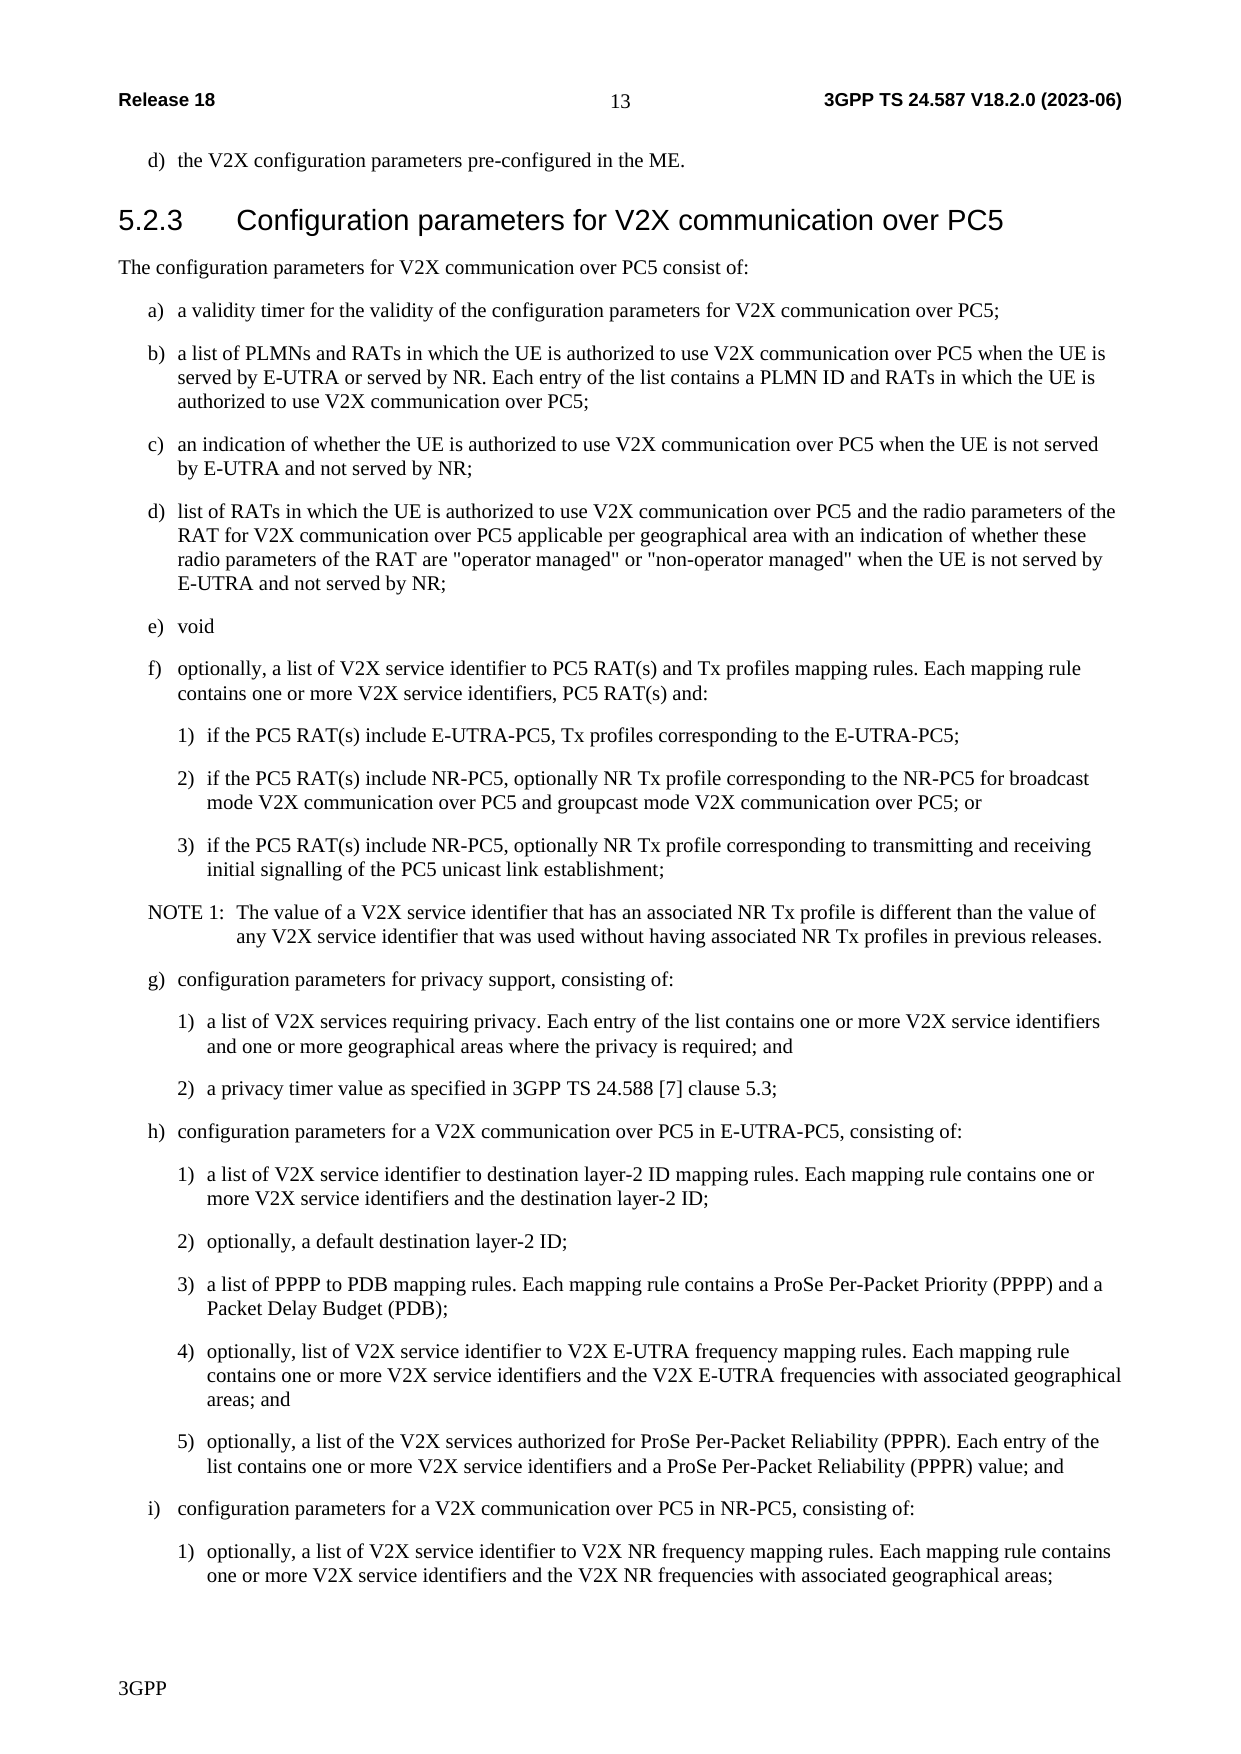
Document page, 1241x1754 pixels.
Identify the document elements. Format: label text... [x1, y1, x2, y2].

text d) the V2X configuration parameters pre-configured in the ME. [148, 147, 1122, 172]
text c) an indication of whether the UE is authorized to use V2X communication over PC5 when the UE is not served by E-UTRA and not served by NR; [148, 432, 1122, 480]
text d) list of RATs in which the UE is authorized to use V2X communication over PC5 and the radio parameters of the RAT for V2X communication over PC5 applicable per geographical area with an indication of whether these radio parameters of the RAT are "operator managed" or "non-operator managed" when the UE is not served by E-UTRA and not served by NR; [148, 498, 1122, 595]
text 1) if the PC5 RAT(s) include E-UTRA-PC5, Tx profiles corresponding to the E-UTRA-PC5; [177, 723, 1122, 747]
text a) a validity timer for the validity of the configuration parameters for V2X communication over PC5; [148, 298, 1122, 322]
text 1) a list of V2X service identifier to destination layer-2 ID mapping rules. Each mapping rule contains one or more V2X service identifiers and the destination layer-2 ID; [177, 1162, 1122, 1210]
text 2) optionally, a default destination layer-2 ID; [177, 1229, 1122, 1253]
text 2) a privacy timer value as specified in 3GPP TS 24.588 [7] clause 5.3; [177, 1076, 1122, 1100]
text NOTE 1: The value of a V2X service identifier that has an associated NR Tx profile is different than the value of any V2X service identifier that was used without having associated NR Tx profiles in previous releases. [148, 900, 1122, 948]
text The configuration parameters for V2X communication over PC5 consist of: [118, 255, 1122, 279]
text 3) a list of PPPP to PDB mapping rules. Each mapping rule contains a ProSe Per-Packet Priority (PPPP) and a Packet Delay Budget (PDB); [177, 1272, 1122, 1320]
text h) configuration parameters for a V2X communication over PC5 in E-UTRA-PC5, consisting of: [148, 1119, 1122, 1143]
text e) void [148, 613, 1122, 638]
text g) configuration parameters for privacy support, consisting of: [148, 967, 1122, 991]
text 1) optionally, a list of V2X service identifier to V2X NR frequency mapping rules. Each mapping rule contains one or more V2X service identifiers and the V2X NR frequencies with associated geographical areas; [177, 1539, 1122, 1587]
subtitle 5.2.3 Configuration parameters for V2X communication over PC5 [118, 203, 1122, 236]
text 1) a list of V2X services requiring privacy. Each entry of the list contains one or more V2X service identifiers and one or more geographical areas where the privacy is required; and [177, 1009, 1122, 1058]
text 2) if the PC5 RAT(s) include NR-PC5, optionally NR Tx profile corresponding to the NR-PC5 for broadcast mode V2X communication over PC5 and groupcast mode V2X communication over PC5; or [177, 766, 1122, 814]
text 3) if the PC5 RAT(s) include NR-PC5, optionally NR Tx profile corresponding to transmitting and receiving initial signalling of the PC5 unicast link establishment; [177, 833, 1122, 881]
text 5) optionally, a list of the V2X services authorized for ProSe Per-Packet Reliability (PPPR). Each entry of the list contains one or more V2X service identifiers and a ProSe Per-Packet Reliability (PPPR) value; and [177, 1429, 1122, 1478]
text b) a list of PLMNs and RATs in which the UE is authorized to use V2X communication over PC5 when the UE is served by E-UTRA or served by NR. Each entry of the list contains a PLMN ID and RATs in which the UE is authorized to use V2X communication over PC5; [148, 341, 1122, 413]
text i) configuration parameters for a V2X communication over PC5 in NR-PC5, consisting of: [148, 1496, 1122, 1520]
text 4) optionally, list of V2X service identifier to V2X E-UTRA frequency mapping rules. Each mapping rule contains one or more V2X service identifiers and the V2X E-UTRA frequencies with associated geographical areas; and [177, 1338, 1122, 1411]
text f) optionally, a list of V2X service identifier to PC5 RAT(s) and Tx profiles mapping rules. Each mapping rule contains one or more V2X service identifiers, PC5 RAT(s) and: [148, 656, 1122, 704]
